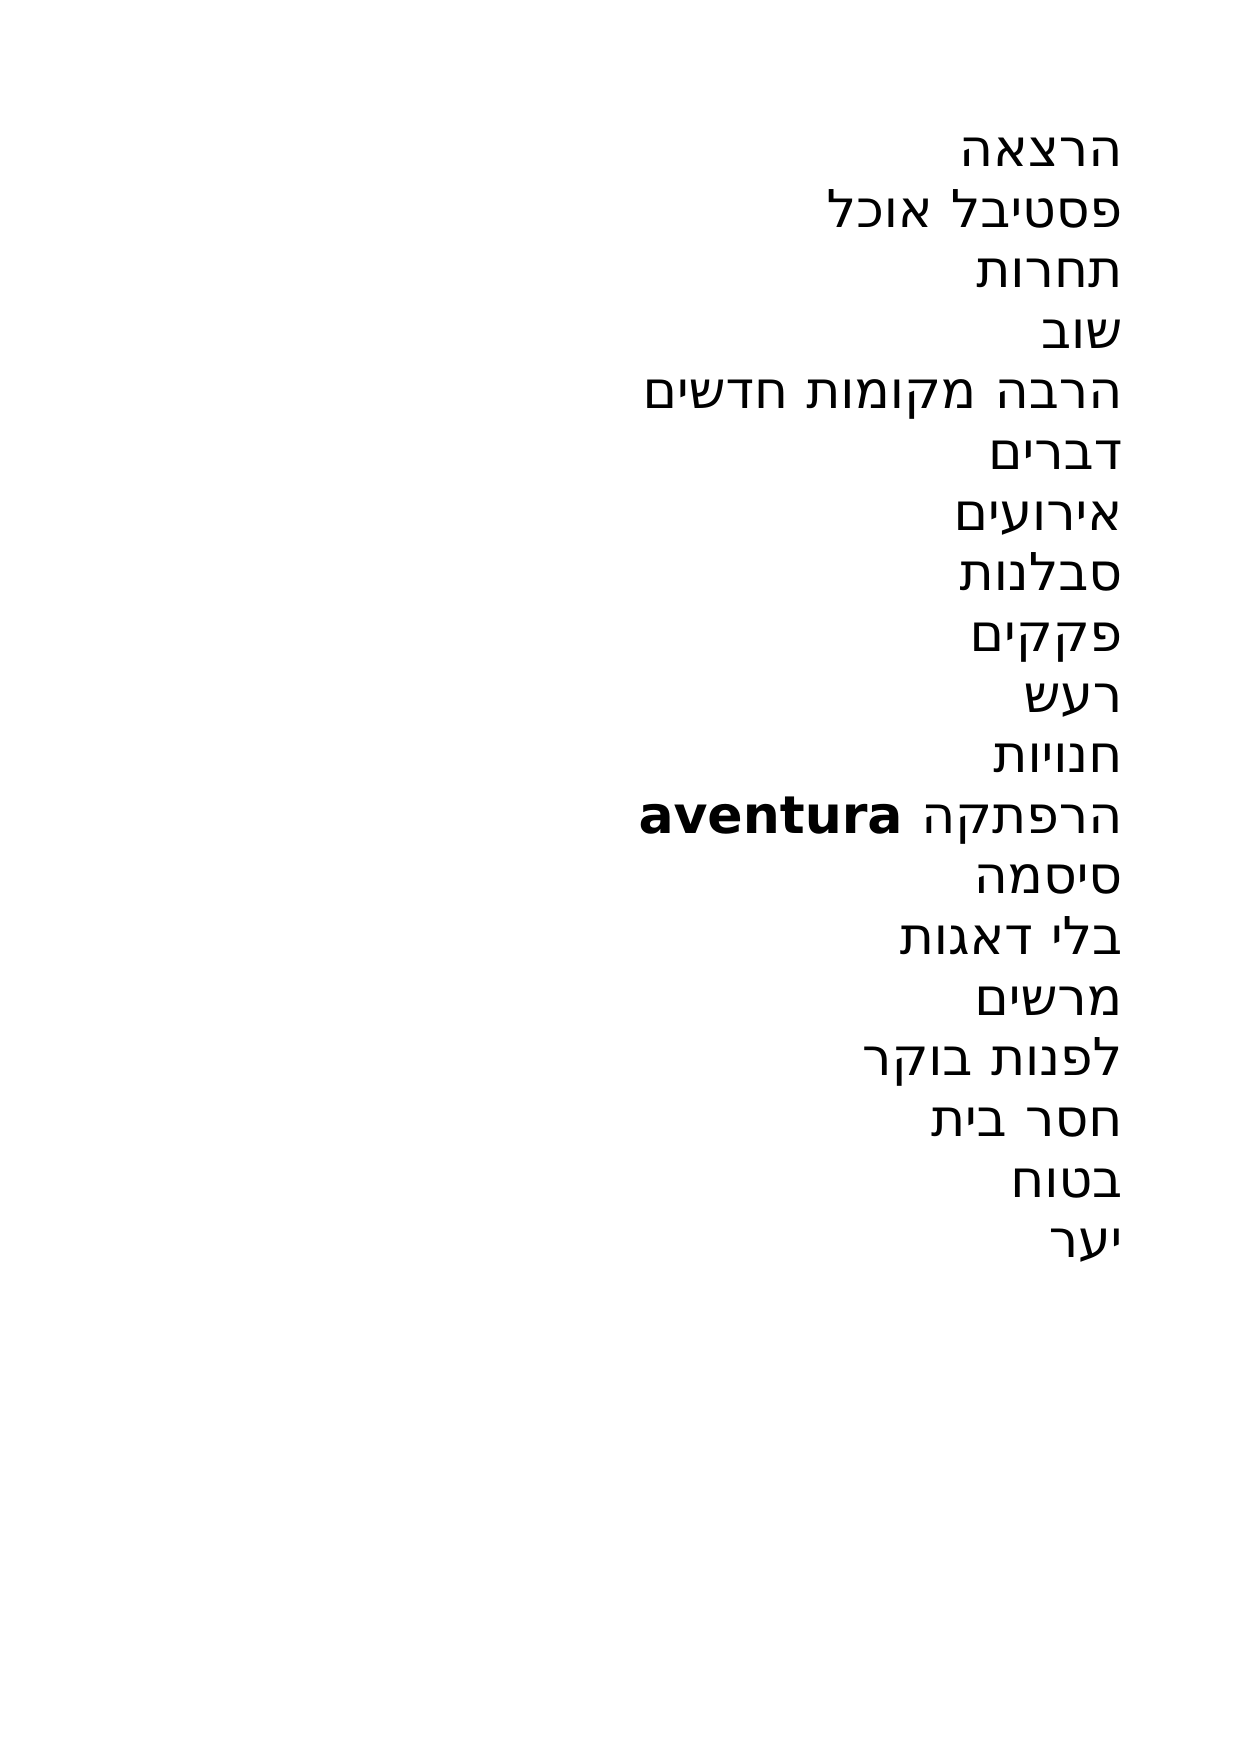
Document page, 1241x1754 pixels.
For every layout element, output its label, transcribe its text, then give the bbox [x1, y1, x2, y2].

text הרבה מקומות חדשים [118, 361, 1122, 421]
text הרפתקה aventura [118, 785, 1122, 846]
text בלי דאגות [118, 906, 1122, 967]
text לפנות בוקר [118, 1027, 1122, 1088]
text חנויות [118, 724, 1122, 785]
text מרשים [118, 967, 1122, 1027]
text דברים [118, 421, 1122, 482]
text בטוח [118, 1149, 1122, 1209]
text פקקים [118, 603, 1122, 664]
text תחרות [118, 239, 1122, 300]
text חסר בית [118, 1088, 1122, 1149]
text אירועים [118, 482, 1122, 542]
text סיסמה [118, 846, 1122, 906]
text פסטיבל אוכל [118, 179, 1122, 239]
text שוב [118, 300, 1122, 361]
text רעש [118, 664, 1122, 724]
text סבלנות [118, 542, 1122, 603]
text יער [118, 1209, 1122, 1270]
text הרצאה [118, 118, 1122, 179]
